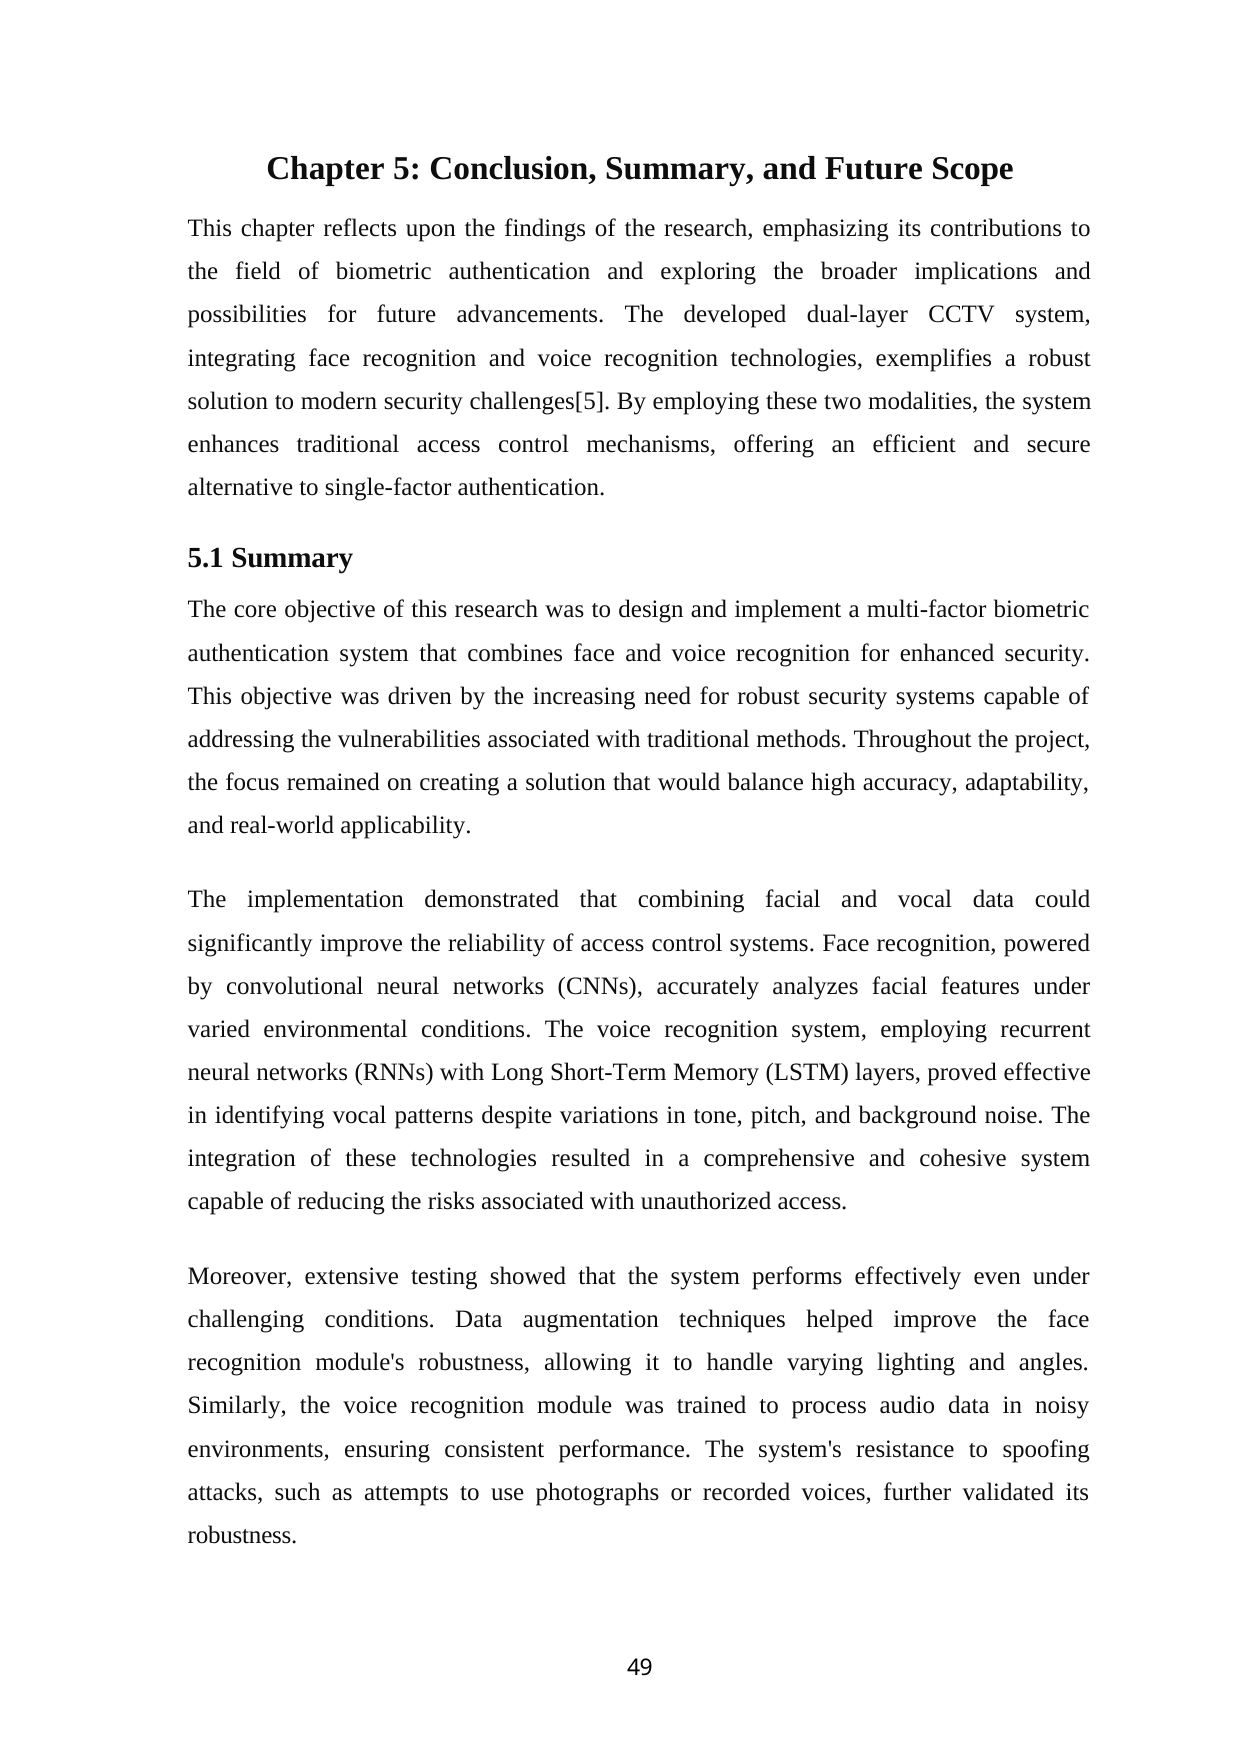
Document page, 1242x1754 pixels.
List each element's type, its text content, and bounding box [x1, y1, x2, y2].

text Moreover, extensive testing showed that the system performs effectively even under challenging conditions. Data augmentation techniques helped improve the face recognition module's robustness, allowing it to handle varying lighting and angles. Similarly, the voice recognition module was trained to process audio data in noisy environments, ensuring consistent performance. The system's resistance to spoofing attacks, such as attempts to use photographs or recorded voices, further validated its robustness. [187, 1261, 1091, 1549]
subtitle Summary [187, 541, 1138, 574]
text The implementation demonstrated that combining facial and vocal data could significantly improve the reliability of access control systems. Face recognition, powered by convolutional neural networks (CNNs), accurately analyzes facial features under varied environmental conditions. The voice recognition system, employing recurrent neural networks (RNNs) with Long Short-Term Memory (LSTM) layers, proved effective in identifying vocal patterns despite variations in tone, pitch, and background noise. The integration of these technologies resulted in a comprehensive and cohesive system capable of reducing the risks associated with unauthorized access. [187, 884, 1091, 1215]
subtitle Chapter 5: Conclusion, Summary, and Future Scope [266, 148, 1138, 186]
text The core objective of this research was to design and implement a multi-factor biometric authentication system that combines face and voice recognition for enhanced security. This objective was driven by the increasing need for robust security systems capable of addressing the vulnerabilities associated with traditional methods. Throughout the project, the focus remained on creating a solution that would balance high accuracy, adaptability, and real-world applicability. [187, 594, 1091, 839]
text This chapter reflects upon the findings of the research, emphasizing its contributions to the field of biometric authentication and exploring the broader implications and possibilities for future advancements. The developed dual-layer CCTV system, integrating face recognition and voice recognition technologies, exemplifies a robust solution to modern security challenges[5]. By employing these two modalities, the system enhances traditional access control mechanisms, offering an efficient and secure alternative to single-factor authentication. [187, 213, 1092, 501]
